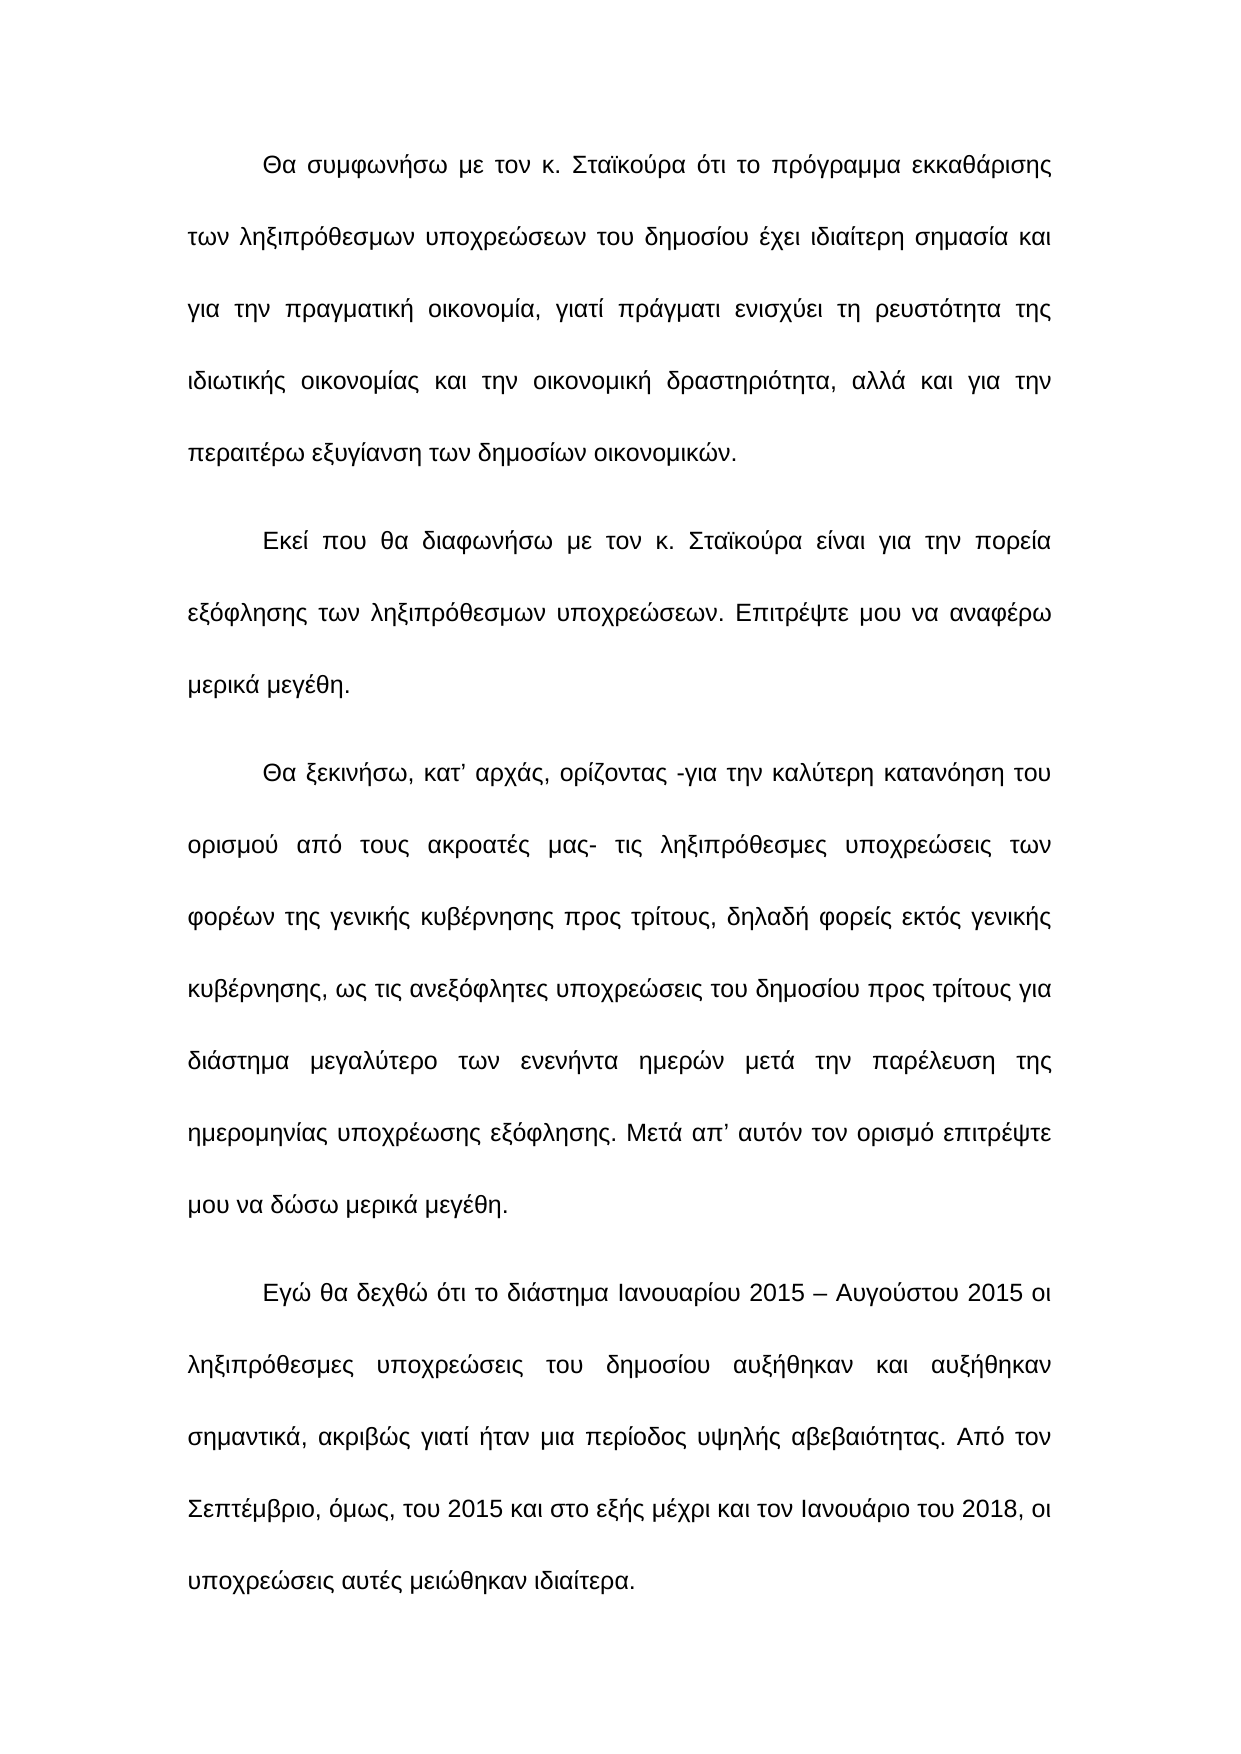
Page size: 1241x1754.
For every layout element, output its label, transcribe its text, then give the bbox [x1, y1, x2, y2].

text Εγώ θα δεχθώ ότι το διάστημα Ιανουαρίου 2015 – Αυγούστου 2015 οι ληξιπρόθεσμες υποχρεώσεις του δημοσίου αυξήθηκαν και αυξήθηκαν σημαντικά, ακριβώς γιατί ήταν μια περίοδος υψηλής αβεβαιότητας. Από τον Σεπτέμβριο, όμως, του 2015 και στο εξής μέχρι και τον Ιανουάριο του 2018, οι υποχρεώσεις αυτές μειώθηκαν ιδιαίτερα. [187, 1278, 1053, 1594]
text Εκεί που θα διαφωνήσω με τον κ. Σταϊκούρα είναι για την πορεία εξόφλησης των ληξιπρόθεσμων υποχρεώσεων. Επιτρέψτε μου να αναφέρω μερικά μεγέθη. [187, 526, 1053, 698]
text Θα συμφωνήσω με τον κ. Σταϊκούρα ότι το πρόγραμμα εκκαθάρισης των ληξιπρόθεσμων υποχρεώσεων του δημοσίου έχει ιδιαίτερη σημασία και για την πραγματική οικονομία, γιατί πράγματι ενισχύει τη ρευστότητα της ιδιωτικής οικονομίας και την οικονομική δραστηριότητα, αλλά και για την περαιτέρω εξυγίανση των δημοσίων οικονομικών. [187, 150, 1053, 466]
text Θα ξεκινήσω, κατ’ αρχάς, ορίζοντας -για την καλύτερη κατανόηση του ορισμού από τους ακροατές μας- τις ληξιπρόθεσμες υποχρεώσεις των φορέων της γενικής κυβέρνησης προς τρίτους, δηλαδή φορείς εκτός γενικής κυβέρνησης, ως τις ανεξόφλητες υποχρεώσεις του δημοσίου προς τρίτους για διάστημα μεγαλύτερο των ενενήντα ημερών μετά την παρέλευση της ημερομηνίας υποχρέωσης εξόφλησης. Μετά απ’ αυτόν τον ορισμό επιτρέψτε μου να δώσω μερικά μεγέθη. [187, 758, 1053, 1218]
